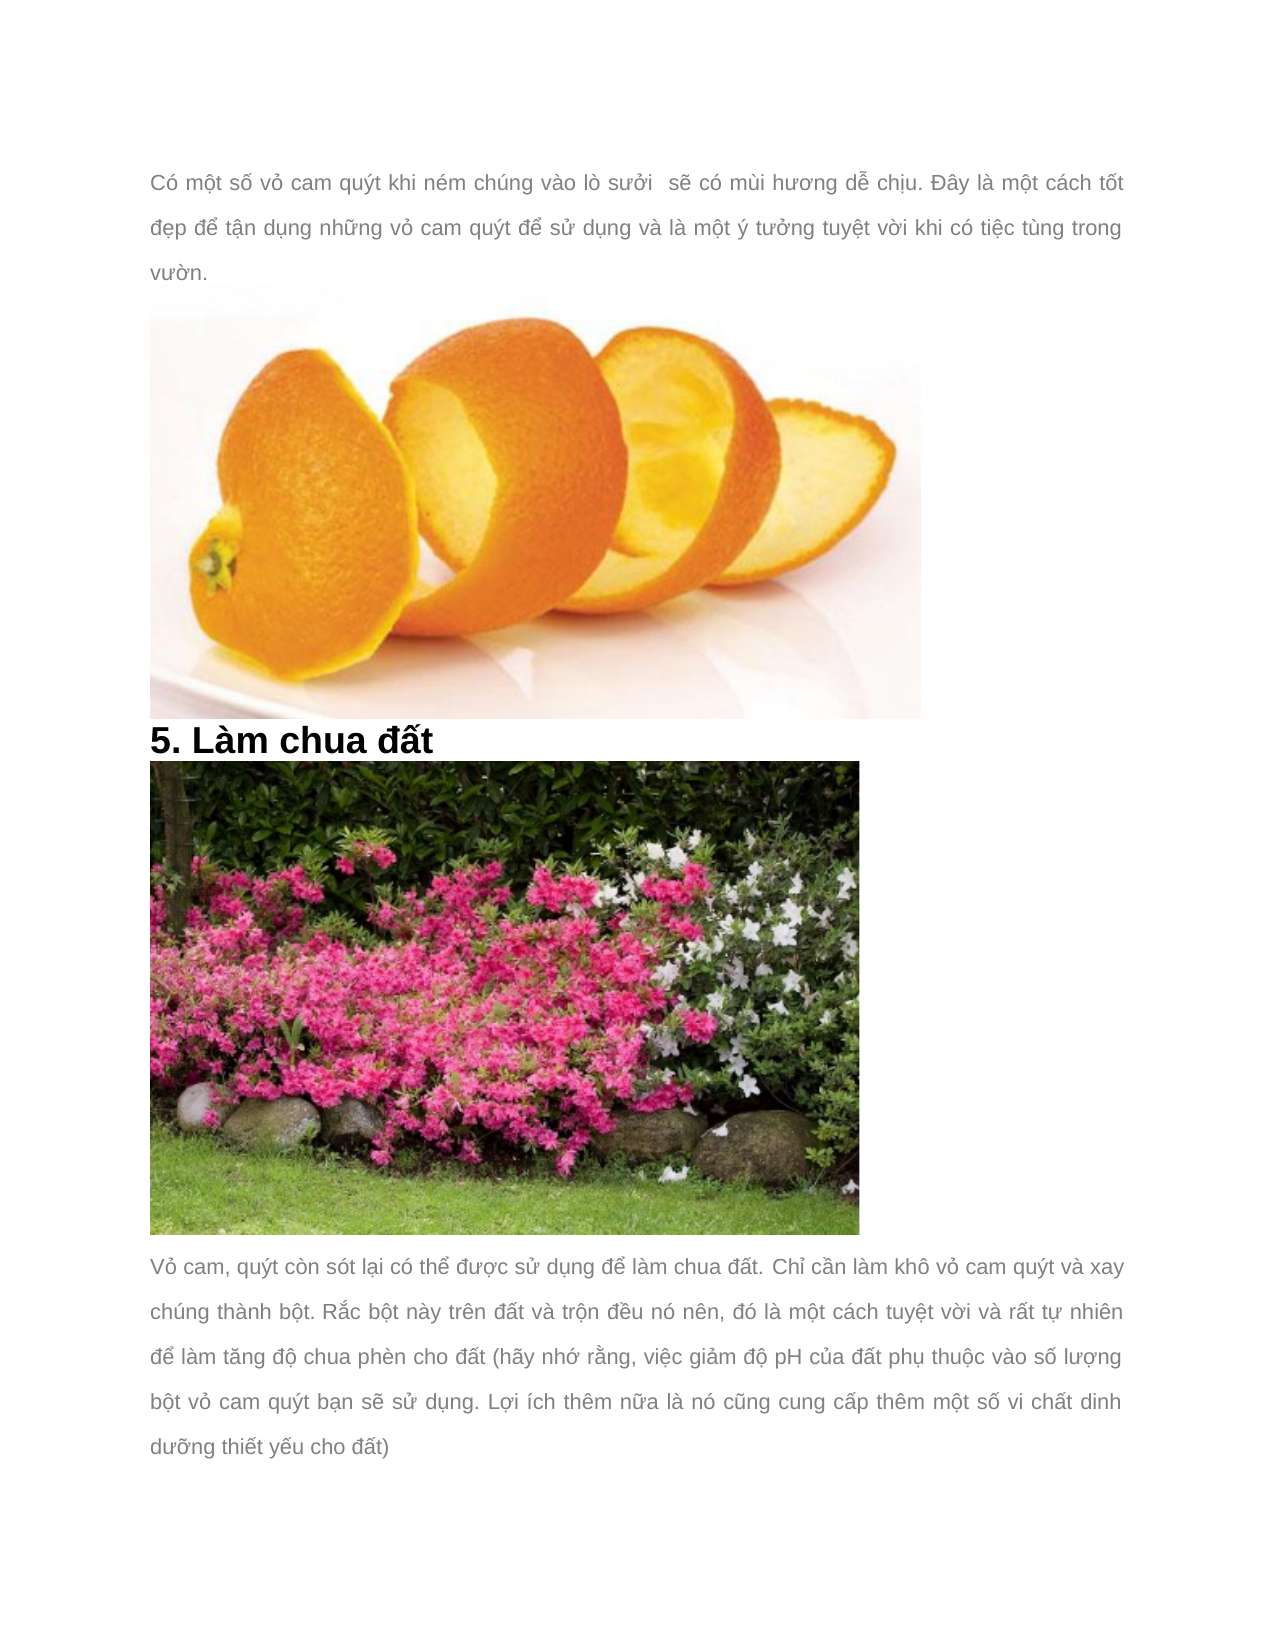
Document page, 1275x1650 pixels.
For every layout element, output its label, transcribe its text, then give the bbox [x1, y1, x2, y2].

text Vỏ cam, quýt còn sót lại có thể được sử dụng để làm chua đất. Chỉ cần làm khô vỏ cam quýt và xay chúng thành bột. Rắc bột này trên đất và trộn đều nó nên, đó là một cách tuyệt vời và rất tự nhiên để làm tăng độ chua phèn cho đất (hãy nhớ rằng, việc giảm độ pH của đất phụ thuộc vào số lượng bột vỏ cam quýt bạn sẽ sử dụng. Lợi ích thêm nữa là nó cũng cung cấp thêm một số vi chất dinh dưỡng thiết yếu cho đất) [150, 1234, 1125, 1459]
picture [150, 285, 921, 719]
text Có một số vỏ cam quýt khi ném chúng vào lò sưởi sẽ có mùi hương dễ chịu. Đây là một cách tốt đẹp để tận dụng những vỏ cam quýt để sử dụng và là một ý tưởng tuyệt vời khi có tiệc tùng trong vườn. [150, 150, 1125, 285]
picture [150, 761, 860, 1235]
text 5. Làm chua đất [150, 718, 1125, 761]
